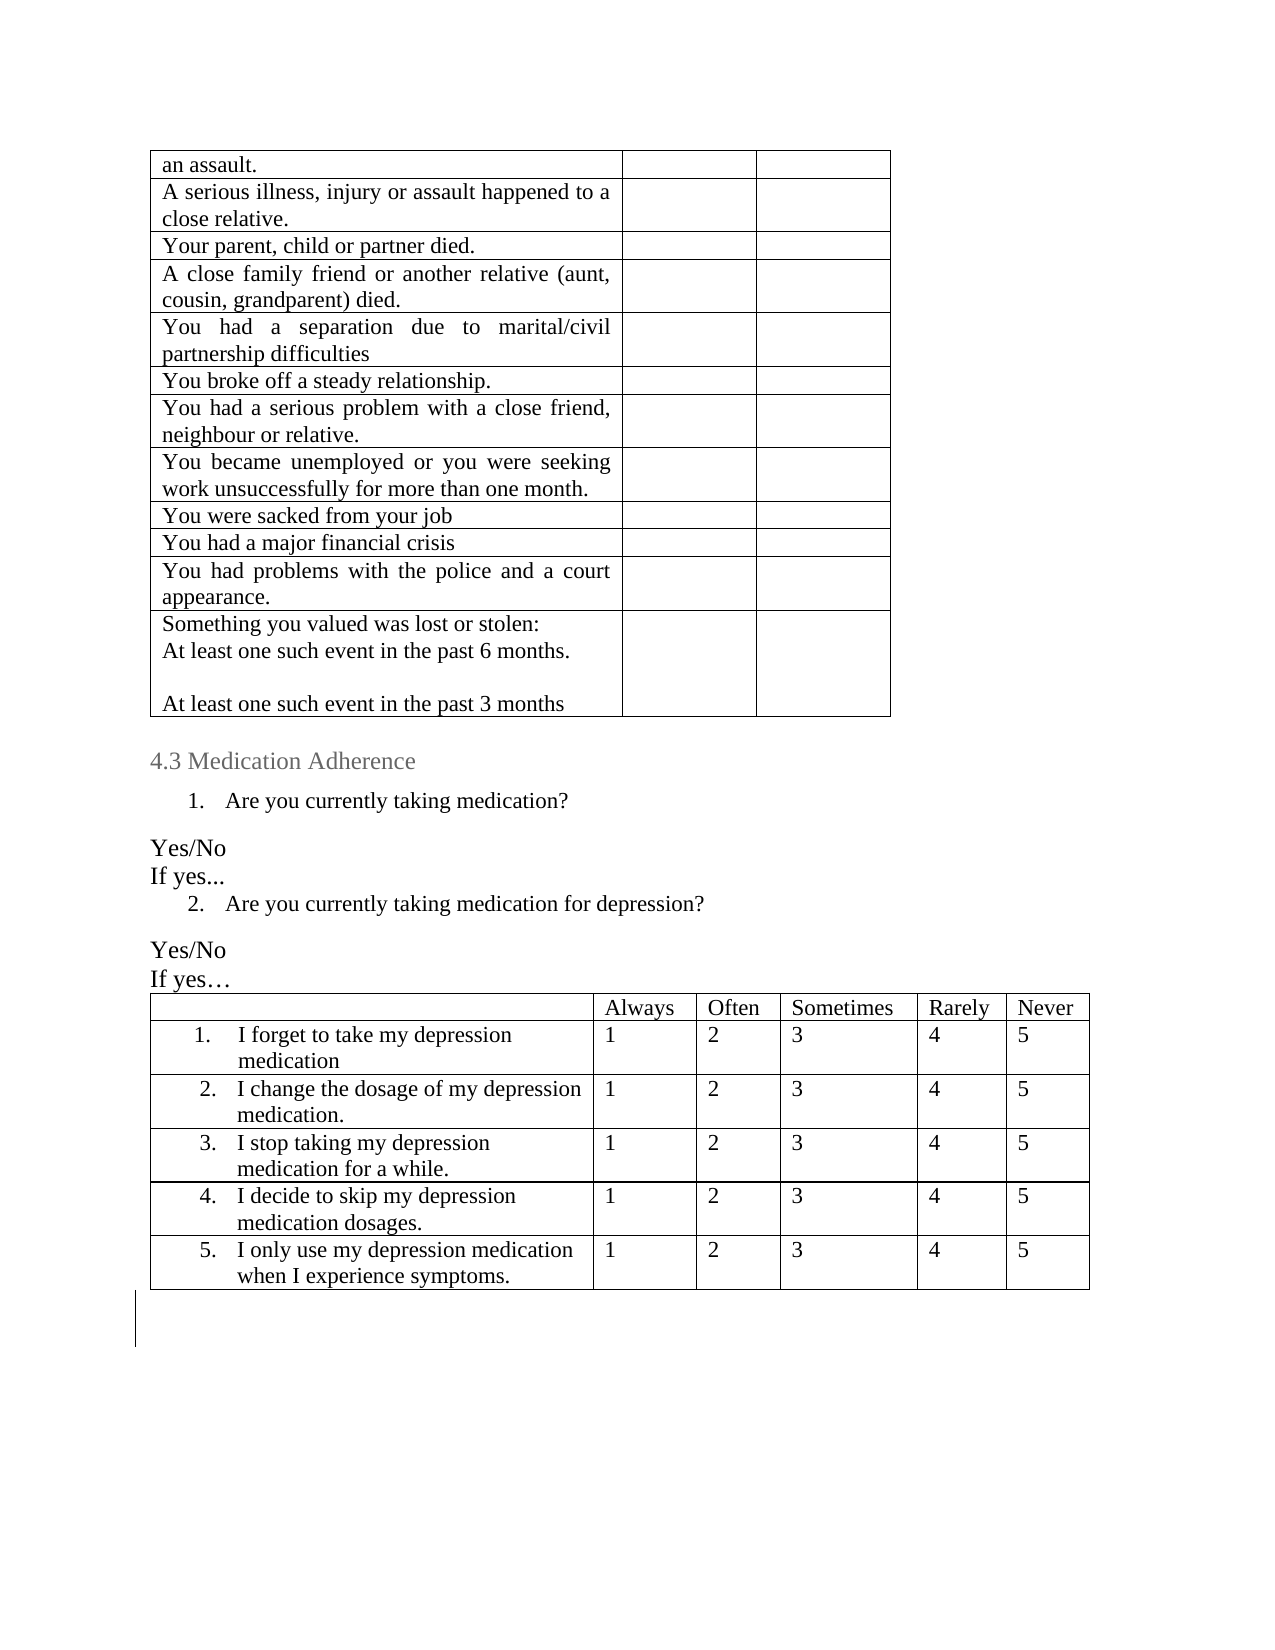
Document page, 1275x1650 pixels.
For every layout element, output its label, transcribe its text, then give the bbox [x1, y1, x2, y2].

text Yes/No [150, 833, 1125, 861]
list Are you currently taking medication? [187, 787, 1125, 814]
table_cell [757, 151, 890, 177]
table_cell 1 [594, 1075, 696, 1128]
table_cell [757, 260, 890, 312]
table_cell 4 [918, 1236, 1006, 1289]
table_cell 3 [781, 1236, 917, 1289]
table_cell [757, 313, 890, 366]
table_cell 5 [1007, 1021, 1089, 1074]
table_cell I change the dosage of my depression medication. [151, 1075, 593, 1128]
table_cell You had a major financial crisis [151, 529, 622, 556]
table_cell 5 [1007, 1129, 1089, 1181]
table_cell 3 [781, 1021, 917, 1074]
table_header Never [1007, 994, 1089, 1020]
table_header Rarely [918, 994, 1006, 1020]
table_cell 4 [918, 1183, 1006, 1235]
table_header Often [697, 994, 780, 1020]
table_cell You became unemployed or you were seeking work unsuccessfully for more than one month. [151, 448, 622, 501]
table_cell [623, 502, 756, 528]
table_cell 3 [781, 1183, 917, 1235]
table_cell 1 [594, 1129, 696, 1181]
table_cell 5 [1007, 1236, 1089, 1289]
table_cell 3 [781, 1129, 917, 1181]
table_cell I only use my depression medication when I experience symptoms. [151, 1236, 593, 1289]
table_cell [623, 260, 756, 312]
table_cell You had a separation due to marital/civil partnership difficulties [151, 313, 622, 366]
table_cell A close family friend or another relative (aunt, cousin, grandparent) died. [151, 260, 622, 312]
table_cell A serious illness, injury or assault happened to a close relative. [151, 179, 622, 231]
table_cell 2 [697, 1183, 780, 1235]
table_cell 1 [594, 1183, 696, 1235]
table_cell I decide to skip my depression medication dosages. [151, 1183, 593, 1235]
table_cell [757, 179, 890, 231]
table_cell 2 [697, 1021, 780, 1074]
table_header Sometimes [781, 994, 917, 1020]
table_cell I stop taking my depression medication for a while. [151, 1129, 593, 1181]
text Yes/No [150, 935, 1125, 964]
table_header [151, 994, 593, 1020]
table_cell [623, 179, 756, 231]
table_cell [757, 502, 890, 528]
table_cell You had problems with the police and a court appearance. [151, 557, 622, 609]
table_cell [623, 151, 756, 177]
table_cell [757, 448, 890, 501]
table_cell [623, 232, 756, 258]
table_cell 4 [918, 1075, 1006, 1128]
table_cell [757, 367, 890, 393]
table_cell [623, 367, 756, 393]
table_cell [623, 395, 756, 447]
table_cell [623, 557, 756, 609]
table_cell [623, 448, 756, 501]
table_cell 5 [1007, 1183, 1089, 1235]
table_cell I forget to take my depression medication [151, 1021, 593, 1074]
table_cell [623, 611, 756, 716]
table_cell 3 [781, 1075, 917, 1128]
table_cell [757, 232, 890, 258]
table_cell 1 [594, 1236, 696, 1289]
subtitle 4.3 Medication Adherence [150, 746, 1125, 775]
table_header Always [594, 994, 696, 1020]
text If yes… [150, 964, 1125, 993]
table_cell 5 [1007, 1075, 1089, 1128]
table_cell You broke off a steady relationship. [151, 367, 622, 393]
table_cell [757, 529, 890, 556]
table_cell Your parent, child or partner died. [151, 232, 622, 258]
table_cell You had a serious problem with a close friend, neighbour or relative. [151, 395, 622, 447]
table_cell 1 [594, 1021, 696, 1074]
table_cell [623, 529, 756, 556]
table_cell [757, 557, 890, 609]
table_cell [623, 313, 756, 366]
table_cell 4 [918, 1021, 1006, 1074]
text If yes... [150, 861, 1125, 890]
table_cell Something you valued was lost or stolen: At least one such event in the past 6 months. At least one such event in the past 3 months [151, 611, 622, 716]
table_cell 4 [918, 1129, 1006, 1181]
table_cell [757, 611, 890, 716]
table_cell 2 [697, 1236, 780, 1289]
table_cell 2 [697, 1075, 780, 1128]
table_cell [757, 395, 890, 447]
table_cell 2 [697, 1129, 780, 1181]
list Are you currently taking medication for depression? [187, 890, 1125, 916]
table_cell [151, 151, 622, 177]
table_cell You were sacked from your job [151, 502, 622, 528]
